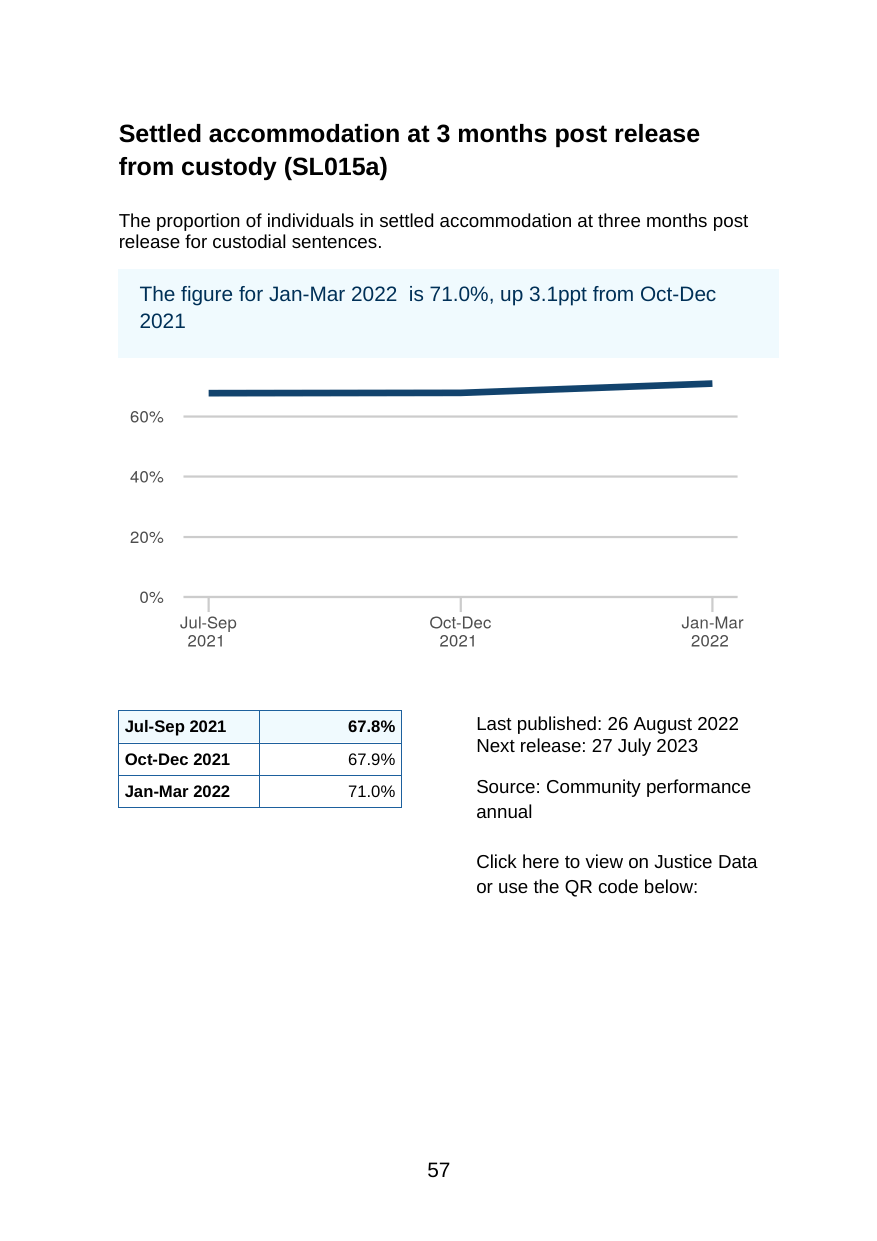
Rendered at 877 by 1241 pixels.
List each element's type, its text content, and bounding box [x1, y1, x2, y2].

table_cell 67.9% [260, 744, 401, 774]
text The figure for Jan-Mar 2022 is 71.0%, up 3.1ppt from Oct-Dec 2021 [131, 282, 767, 346]
table_cell 71.0% [260, 776, 401, 807]
text Last published: 26 August 2022 [476, 710, 758, 735]
picture [118, 361, 749, 662]
text Next release: 27 July 2023 [476, 735, 758, 757]
table_header Jul-Sep 2021 [119, 711, 259, 742]
text The proportion of individuals in settled accommodation at three months post release for custodial sentences. [118, 209, 758, 253]
table_cell Oct-Dec 2021 [119, 744, 259, 774]
table_cell Jan-Mar 2022 [119, 776, 259, 807]
subtitle Settled accommodation at 3 months post release from custody (SL015a) [118, 118, 758, 180]
text Click here to view on Justice Data or use the QR code below: [476, 848, 758, 898]
text Source: Community performance annual [476, 773, 758, 848]
table_header 67.8% [260, 711, 401, 742]
